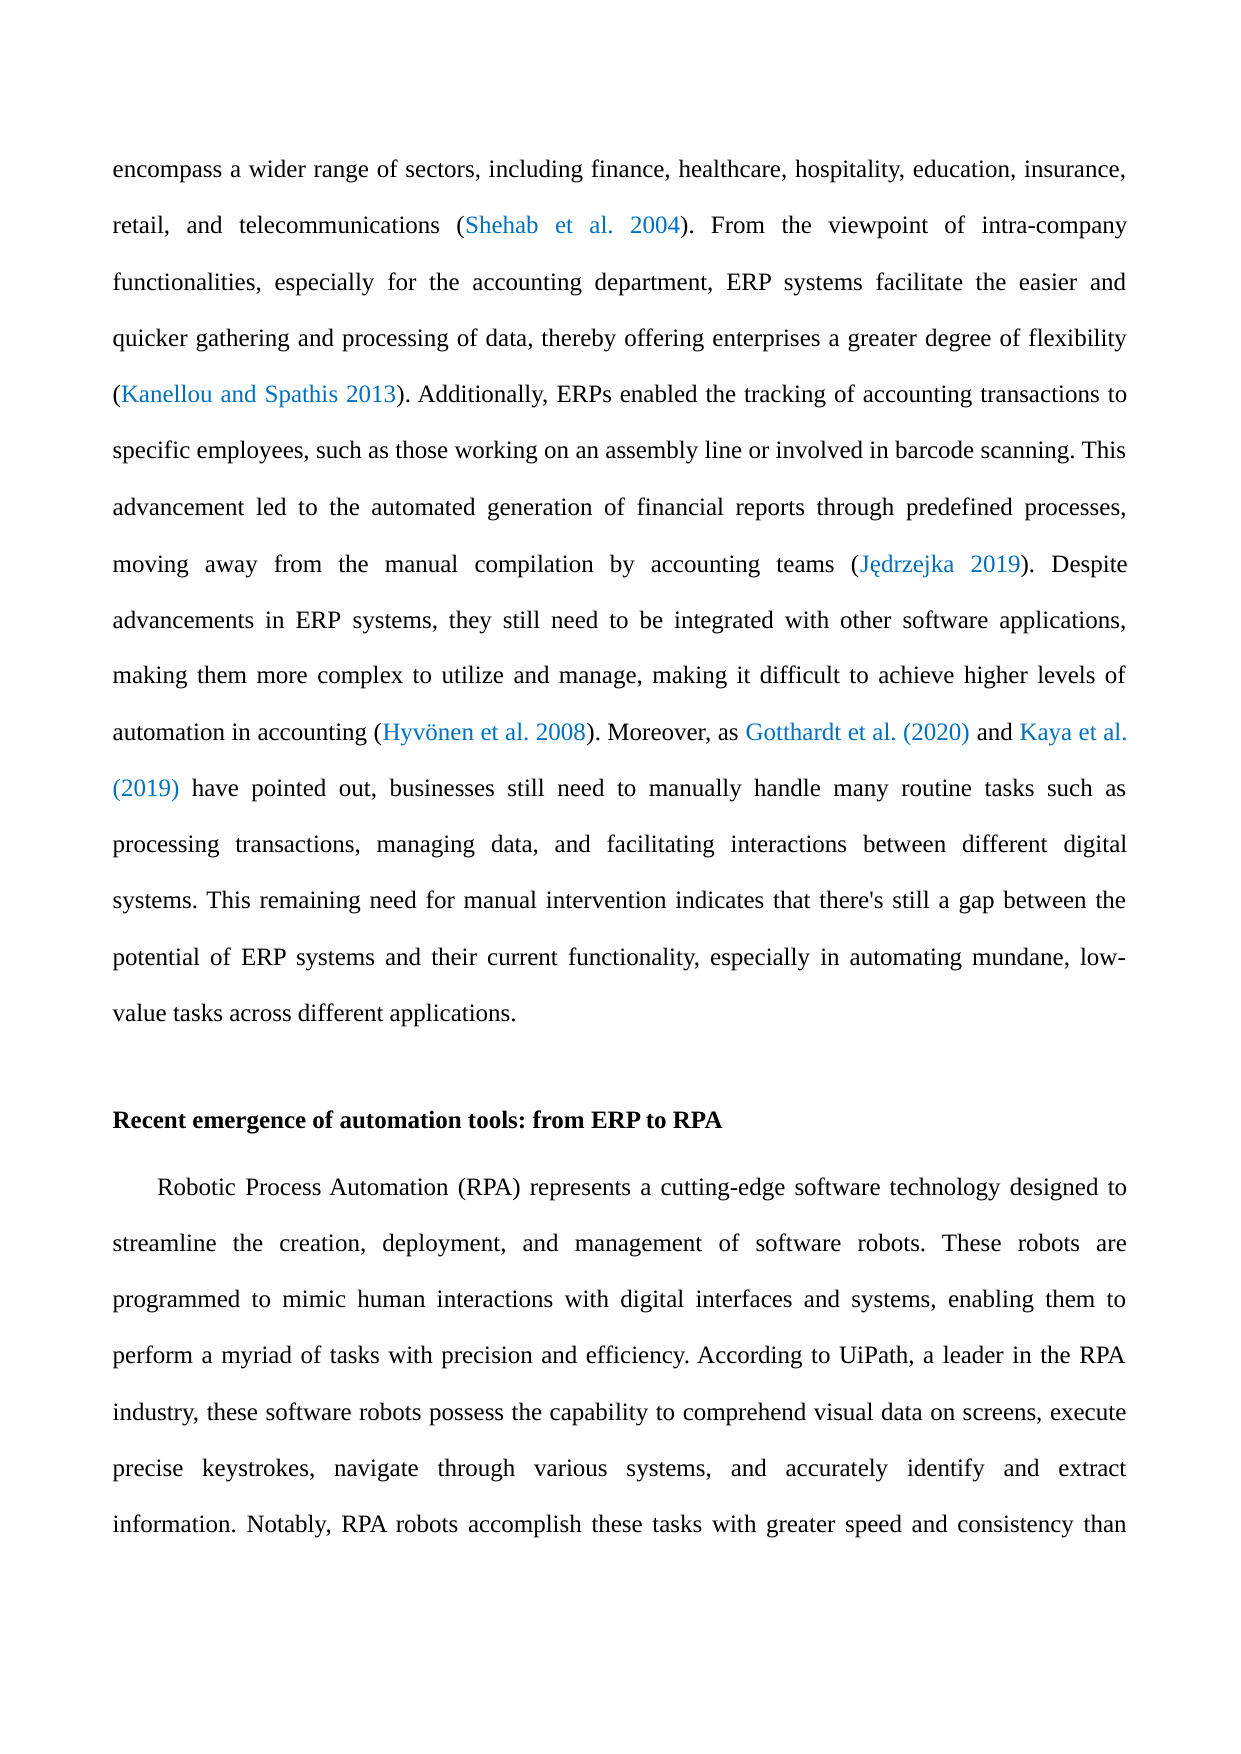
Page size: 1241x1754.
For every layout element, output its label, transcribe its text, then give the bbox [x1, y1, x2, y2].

subtitle Recent emergence of automation tools: from ERP to RPA [112, 1101, 1128, 1139]
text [112, 150, 1128, 1031]
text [112, 1167, 1128, 1542]
